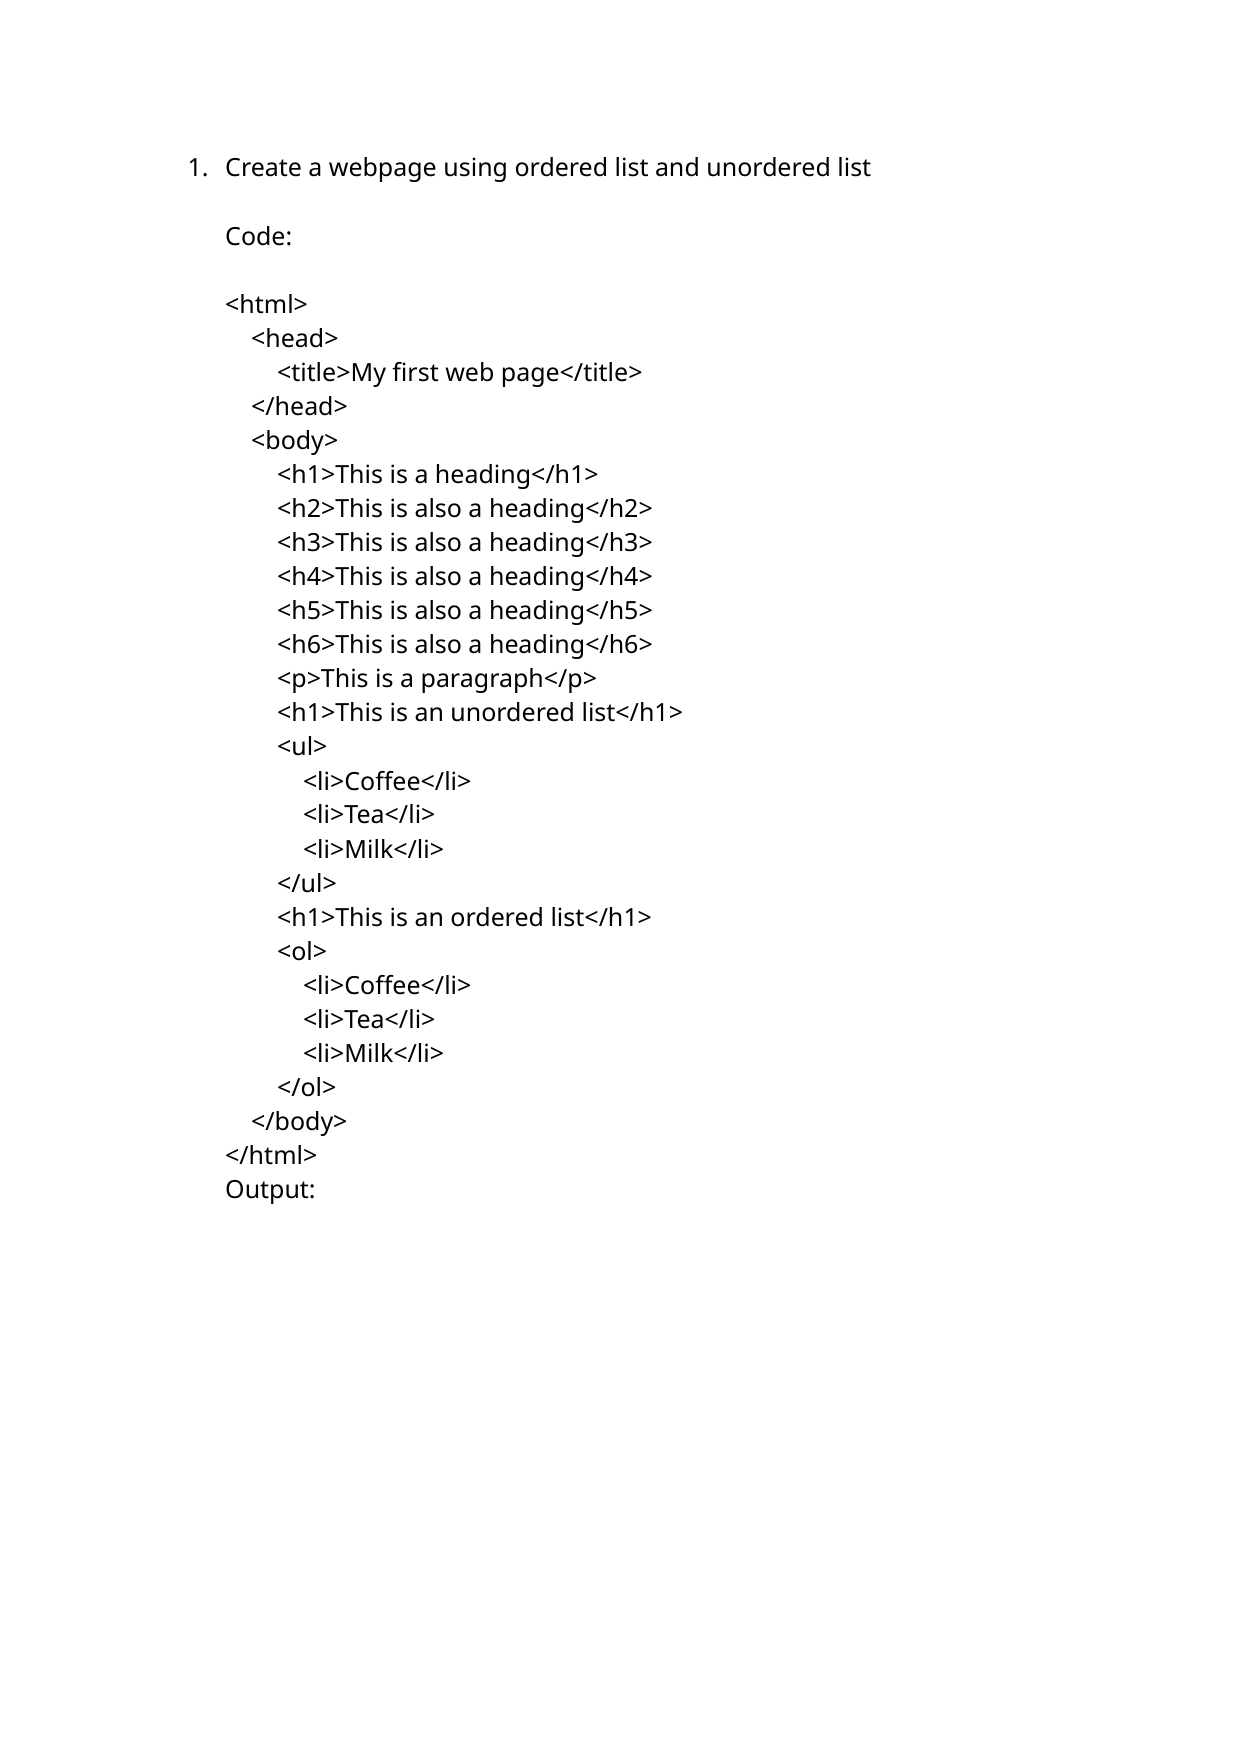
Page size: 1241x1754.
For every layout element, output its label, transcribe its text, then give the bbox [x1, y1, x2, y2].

list <h6>This is also a heading</h6> [225, 627, 1090, 661]
list <h1>This is an unordered list</h1> [225, 695, 1090, 729]
list <li>Tea</li> [225, 797, 1090, 831]
list </ul> [225, 865, 1090, 899]
list <body> [225, 422, 1090, 457]
list <h1>This is a heading</h1> [225, 457, 1090, 491]
list <p>This is a paragraph</p> [225, 661, 1090, 695]
list </ol> [225, 1070, 1090, 1104]
list </body> [225, 1104, 1090, 1138]
list <h4>This is also a heading</h4> [225, 559, 1090, 593]
list <h1>This is an ordered list</h1> [225, 899, 1090, 933]
list <head> [225, 320, 1090, 354]
list </head> [225, 388, 1090, 422]
list Create a webpage using ordered list and unordered list [187, 150, 1090, 184]
list <html> [225, 286, 1090, 320]
list <h5>This is also a heading</h5> [225, 593, 1090, 627]
list <li>Tea</li> [225, 1002, 1090, 1036]
list <h3>This is also a heading</h3> [225, 525, 1090, 559]
list <li>Milk</li> [225, 1036, 1090, 1070]
list <title>My first web page</title> [225, 354, 1090, 388]
list <li>Coffee</li> [225, 763, 1090, 797]
list Code: [225, 218, 1090, 252]
list <li>Coffee</li> [225, 967, 1090, 1002]
list <li>Milk</li> [225, 831, 1090, 865]
list Output: [225, 1172, 1090, 1206]
list <ul> [225, 729, 1090, 763]
list </html> [225, 1138, 1090, 1172]
list <h2>This is also a heading</h2> [225, 491, 1090, 525]
list <ol> [225, 933, 1090, 967]
